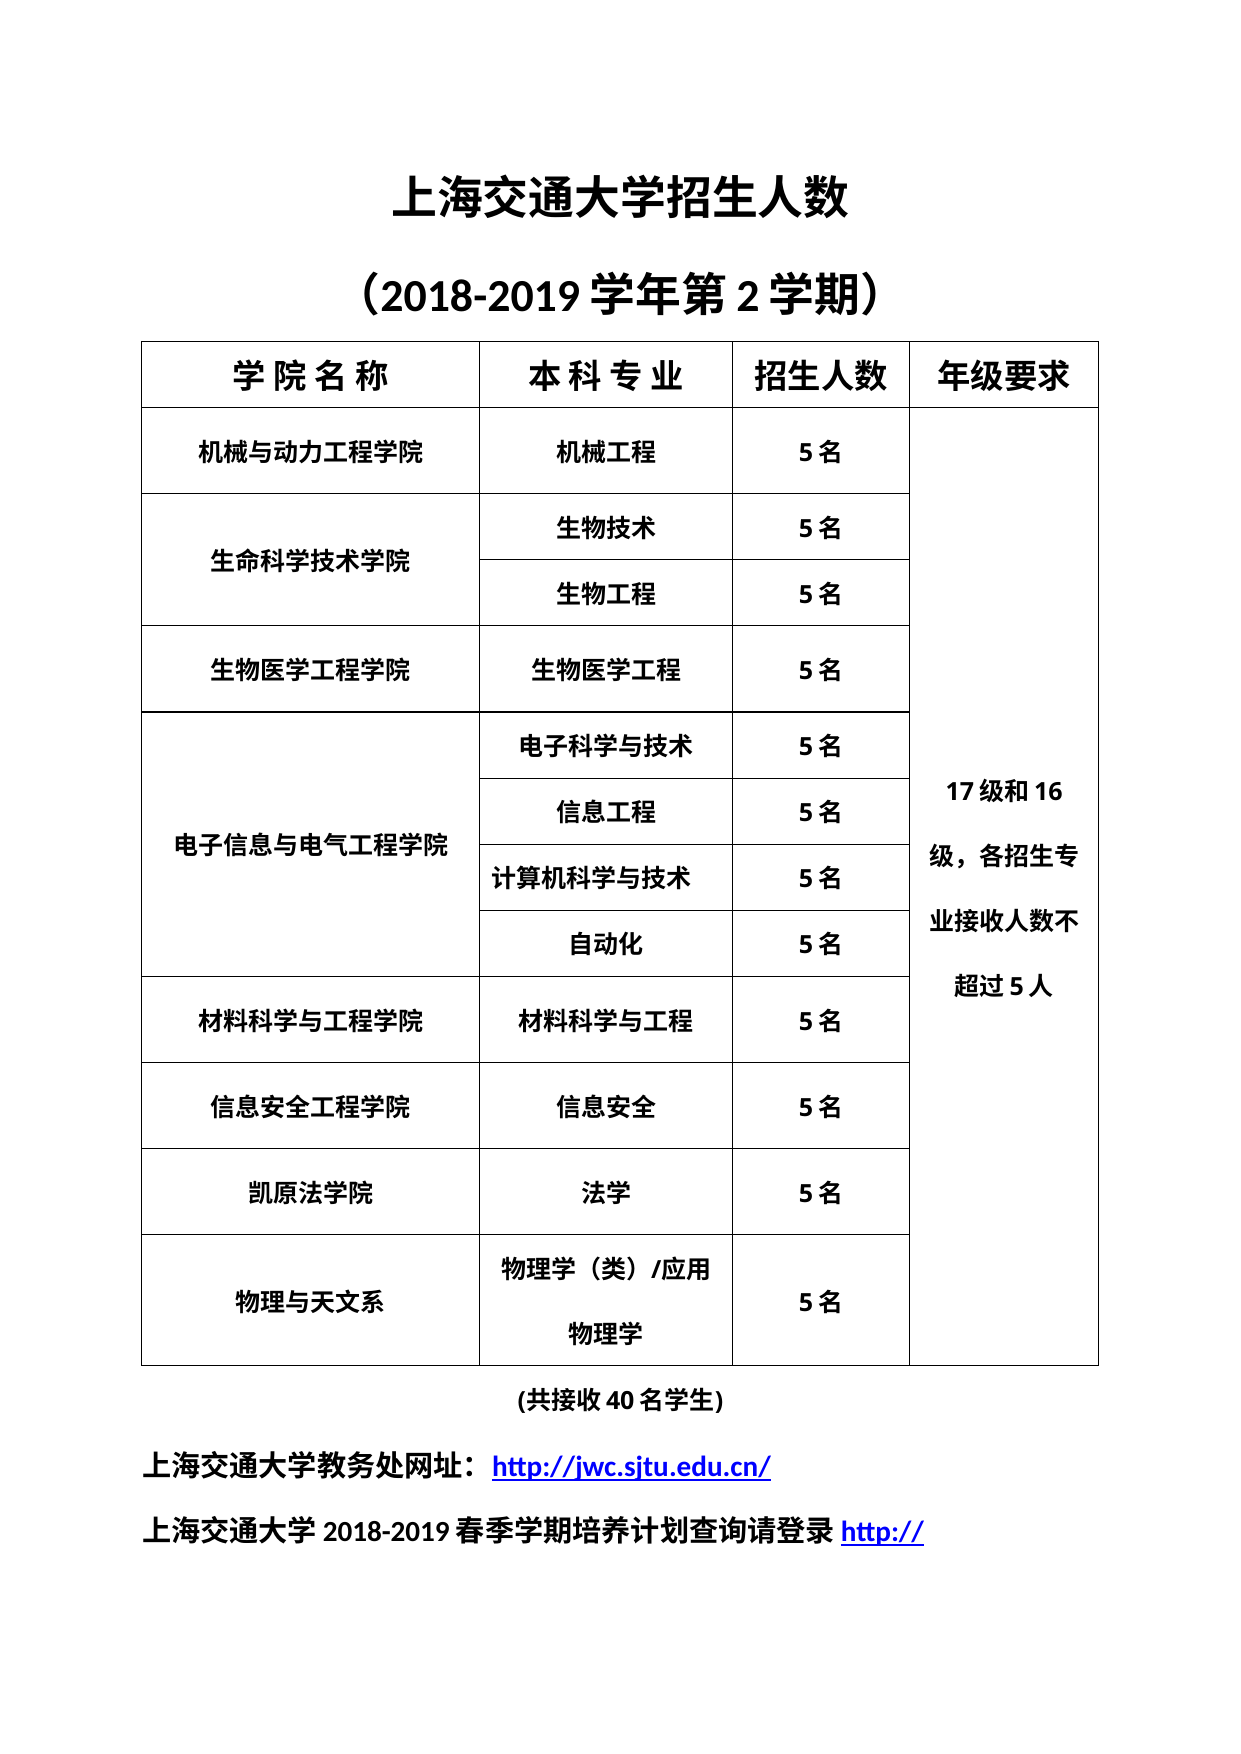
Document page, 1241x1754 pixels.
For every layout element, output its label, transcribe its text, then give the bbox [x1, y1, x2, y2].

table_cell 5名 [733, 845, 909, 909]
text （2018-2019学年第2学期） [142, 243, 1098, 341]
table_cell 材料科学与工程 [480, 977, 732, 1062]
table_header 招生人数 [733, 342, 909, 407]
table_cell 生物技术 [480, 494, 732, 559]
table_cell 5名 [733, 408, 909, 493]
table_cell 5名 [733, 626, 909, 711]
table_cell 凯原法学院 [142, 1149, 479, 1234]
table_cell 电子信息与电气工程学院 [142, 713, 479, 976]
table_cell 5名 [733, 1149, 909, 1234]
table_cell 5名 [733, 1063, 909, 1148]
table_cell 5名 [733, 1235, 909, 1365]
table_cell 物理与天文系 [142, 1235, 479, 1365]
table_cell 5名 [733, 494, 909, 559]
table_cell 信息工程 [480, 779, 732, 843]
table_cell 5名 [733, 779, 909, 843]
text (共接收40名学生) [142, 1366, 1098, 1431]
table_cell 自动化 [480, 911, 732, 976]
table_cell 5名 [733, 560, 909, 625]
table_cell 17级和16级，各招生专业接收人数不超过5人 [910, 408, 1098, 1365]
table_cell 材料科学与工程学院 [142, 977, 479, 1062]
table_cell 机械工程 [480, 408, 732, 493]
table_cell 电子科学与技术 [480, 713, 732, 777]
table_cell 法学 [480, 1149, 732, 1234]
table_cell 生物工程 [480, 560, 732, 625]
table_cell 信息安全工程学院 [142, 1063, 479, 1148]
table_cell 计算机科学与技术 [480, 845, 732, 909]
text 上海交通大学招生人数 [142, 146, 1098, 243]
text 上海交通大学教务处网址：http://jwc.sjtu.edu.cn/ [142, 1431, 1098, 1496]
table_cell 生物医学工程学院 [142, 626, 479, 711]
table_header 年级要求 [910, 342, 1098, 407]
table_cell 5名 [733, 911, 909, 976]
table_cell 机械与动力工程学院 [142, 408, 479, 493]
table_cell 5名 [733, 713, 909, 777]
table_cell 生物医学工程 [480, 626, 732, 711]
table_cell 物理学（类）/应用物理学 [480, 1235, 732, 1365]
table_header 本 科 专 业 [480, 342, 732, 407]
table_cell 5名 [733, 977, 909, 1062]
table_cell 信息安全 [480, 1063, 732, 1148]
table_cell 生命科学技术学院 [142, 494, 479, 625]
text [142, 1496, 1098, 1561]
table_header 学 院 名 称 [142, 342, 479, 407]
